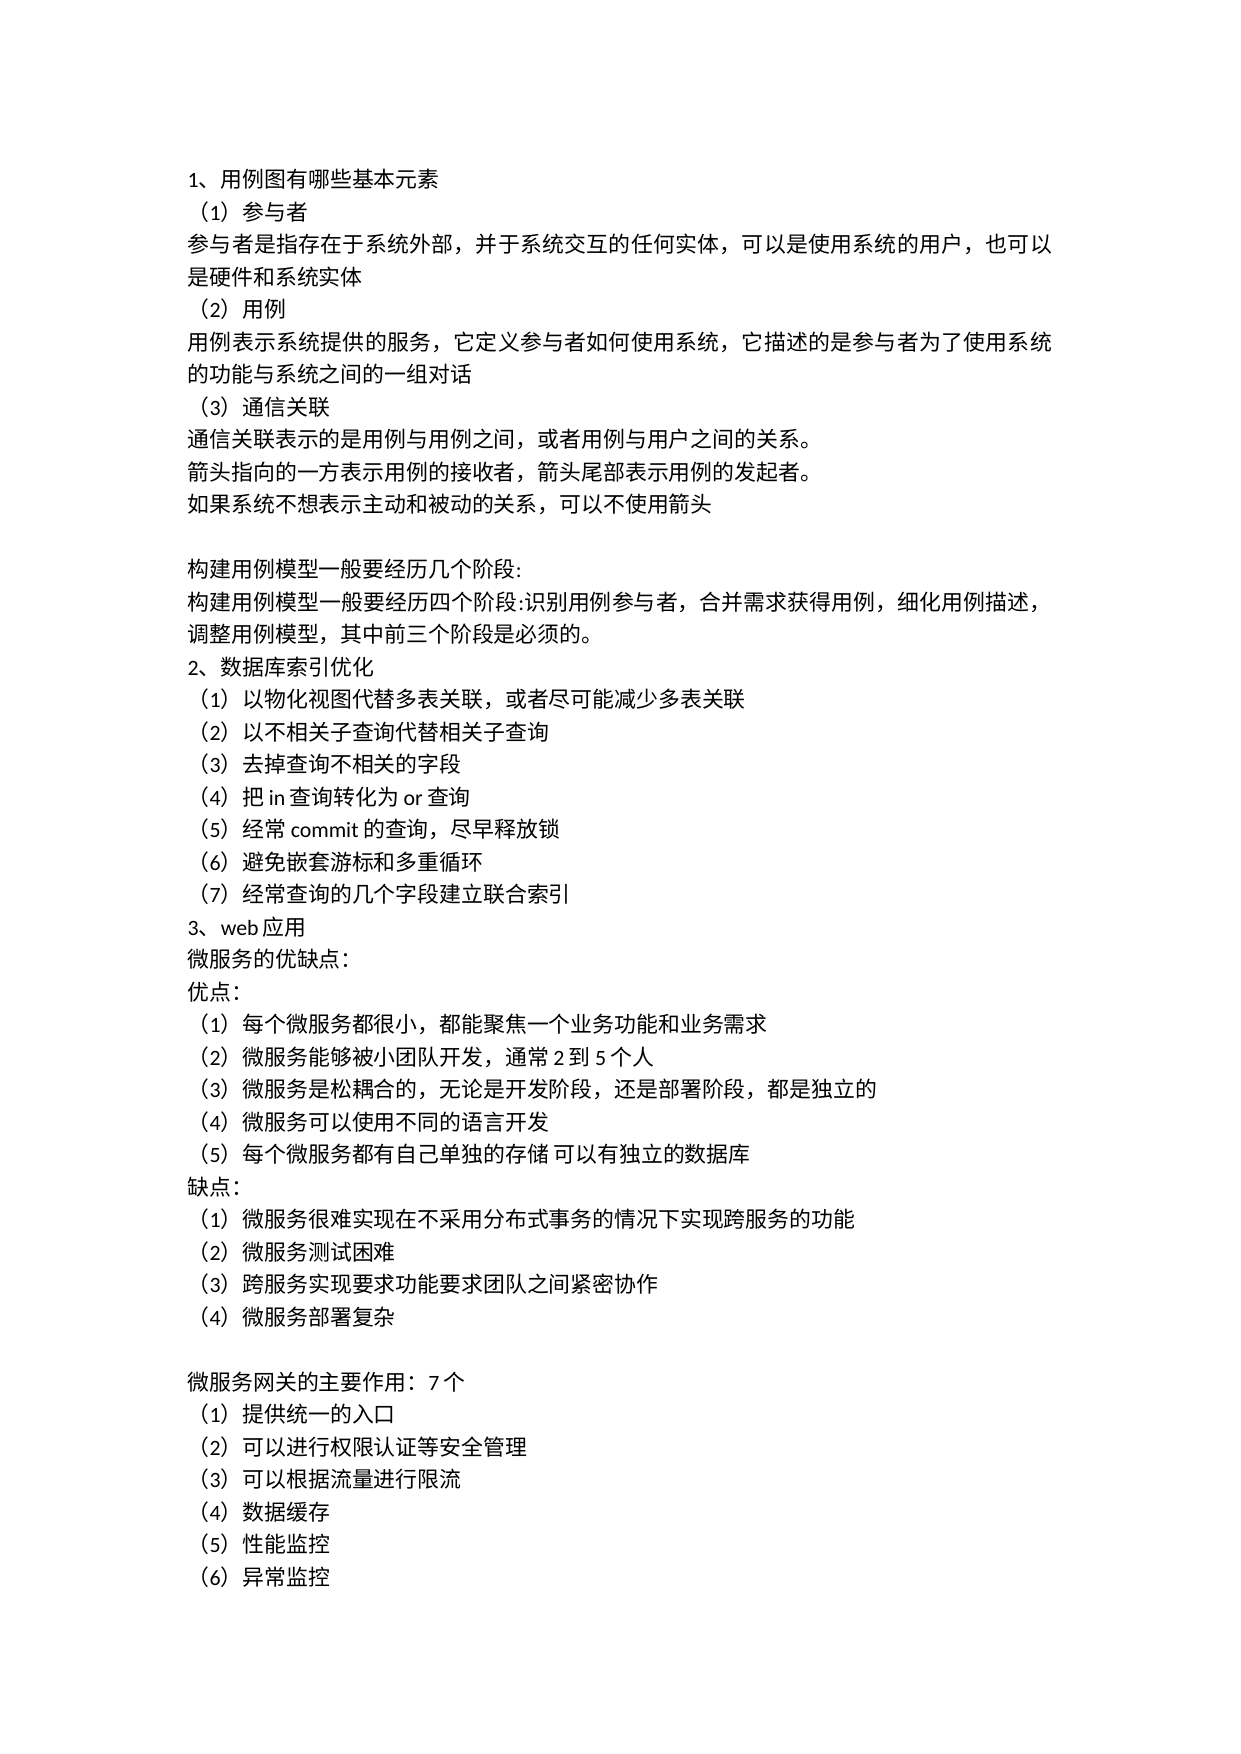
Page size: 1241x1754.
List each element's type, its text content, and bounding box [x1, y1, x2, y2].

text 用例表示系统提供的服务，它定义参与者如何使用系统，它描述的是参与者为了使用系统的功能与系统之间的一组对话 [187, 324, 1053, 389]
list （2）以不相关子查询代替相关子查询 [187, 714, 1053, 747]
text （2）用例 [187, 292, 1053, 324]
list （1）微服务很难实现在不采用分布式事务的情况下实现跨服务的功能 [187, 1202, 1053, 1234]
list （3）去掉查询不相关的字段 [187, 747, 1053, 779]
list （4）微服务部署复杂 [187, 1299, 1053, 1332]
text 参与者是指存在于系统外部，并于系统交互的任何实体，可以是使用系统的用户，也可以是硬件和系统实体 [187, 227, 1053, 292]
text （1）参与者 [187, 194, 1053, 227]
list （4）数据缓存 [187, 1494, 1053, 1527]
list （5）性能监控 [187, 1527, 1053, 1559]
list （6）异常监控 [187, 1559, 1053, 1592]
list （3）微服务是松耦合的，无论是开发阶段，还是部署阶段，都是独立的 [187, 1072, 1053, 1104]
list （3）可以根据流量进行限流 [187, 1462, 1053, 1494]
list 缺点： [187, 1169, 1053, 1202]
text （3）通信关联 [187, 389, 1053, 422]
list （1）以物化视图代替多表关联，或者尽可能减少多表关联 [187, 682, 1053, 714]
list （5）经常commit的查询，尽早释放锁 [187, 812, 1053, 844]
text 构建用例模型一般要经历四个阶段:识别用例参与者，合并需求获得用例，细化用例描述，调整用例模型，其中前三个阶段是必须的。 [187, 584, 1053, 649]
list web应用 [187, 909, 1053, 942]
list （3）跨服务实现要求功能要求团队之间紧密协作 [187, 1267, 1053, 1299]
list 优点： [187, 974, 1053, 1007]
text 箭头指向的一方表示用例的接收者，箭头尾部表示用例的发起者。 [187, 454, 1053, 487]
list （2）可以进行权限认证等安全管理 [187, 1429, 1053, 1462]
list （4）微服务可以使用不同的语言开发 [187, 1104, 1053, 1137]
list 微服务网关的主要作用：7个 [187, 1364, 1053, 1397]
list （4）把in查询转化为or查询 [187, 779, 1053, 812]
list （6）避免嵌套游标和多重循环 [187, 844, 1053, 877]
list （5）每个微服务都有自己单独的存储 可以有独立的数据库 [187, 1137, 1053, 1169]
list 微服务的优缺点： [187, 942, 1053, 974]
text 通信关联表示的是用例与用例之间，或者用例与用户之间的关系。 [187, 422, 1053, 454]
list （2）微服务能够被小团队开发，通常2到5个人 [187, 1039, 1053, 1072]
list （1）提供统一的入口 [187, 1397, 1053, 1429]
list 数据库索引优化 [187, 649, 1053, 682]
list （7）经常查询的几个字段建立联合索引 [187, 877, 1053, 909]
list （1）每个微服务都很小，都能聚焦一个业务功能和业务需求 [187, 1007, 1053, 1039]
list 用例图有哪些基本元素 [187, 162, 1053, 194]
list （2）微服务测试困难 [187, 1234, 1053, 1267]
text 构建用例模型一般要经历几个阶段: [187, 552, 1053, 584]
text 如果系统不想表示主动和被动的关系，可以不使用箭头 [187, 487, 1053, 519]
